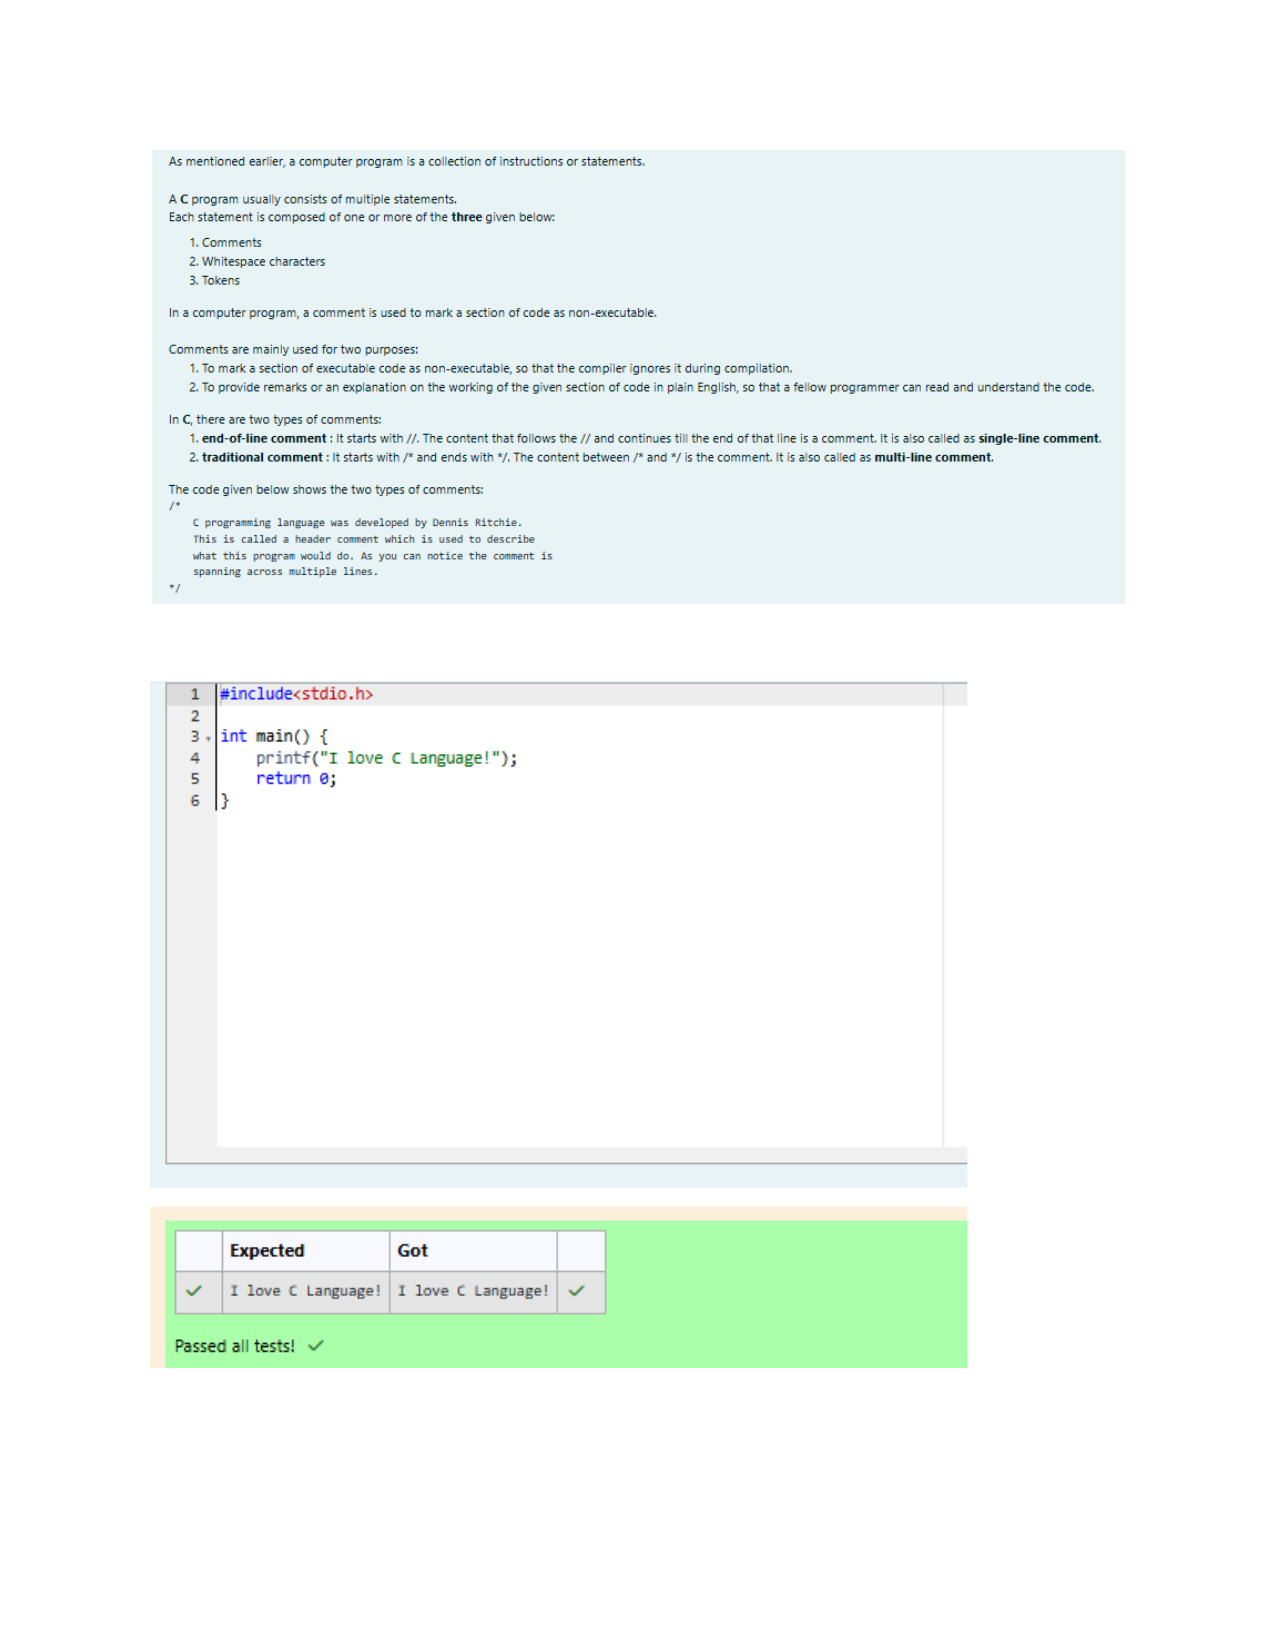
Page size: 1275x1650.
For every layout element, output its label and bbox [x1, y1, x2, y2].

picture [150, 681, 968, 1368]
picture [150, 150, 1125, 604]
